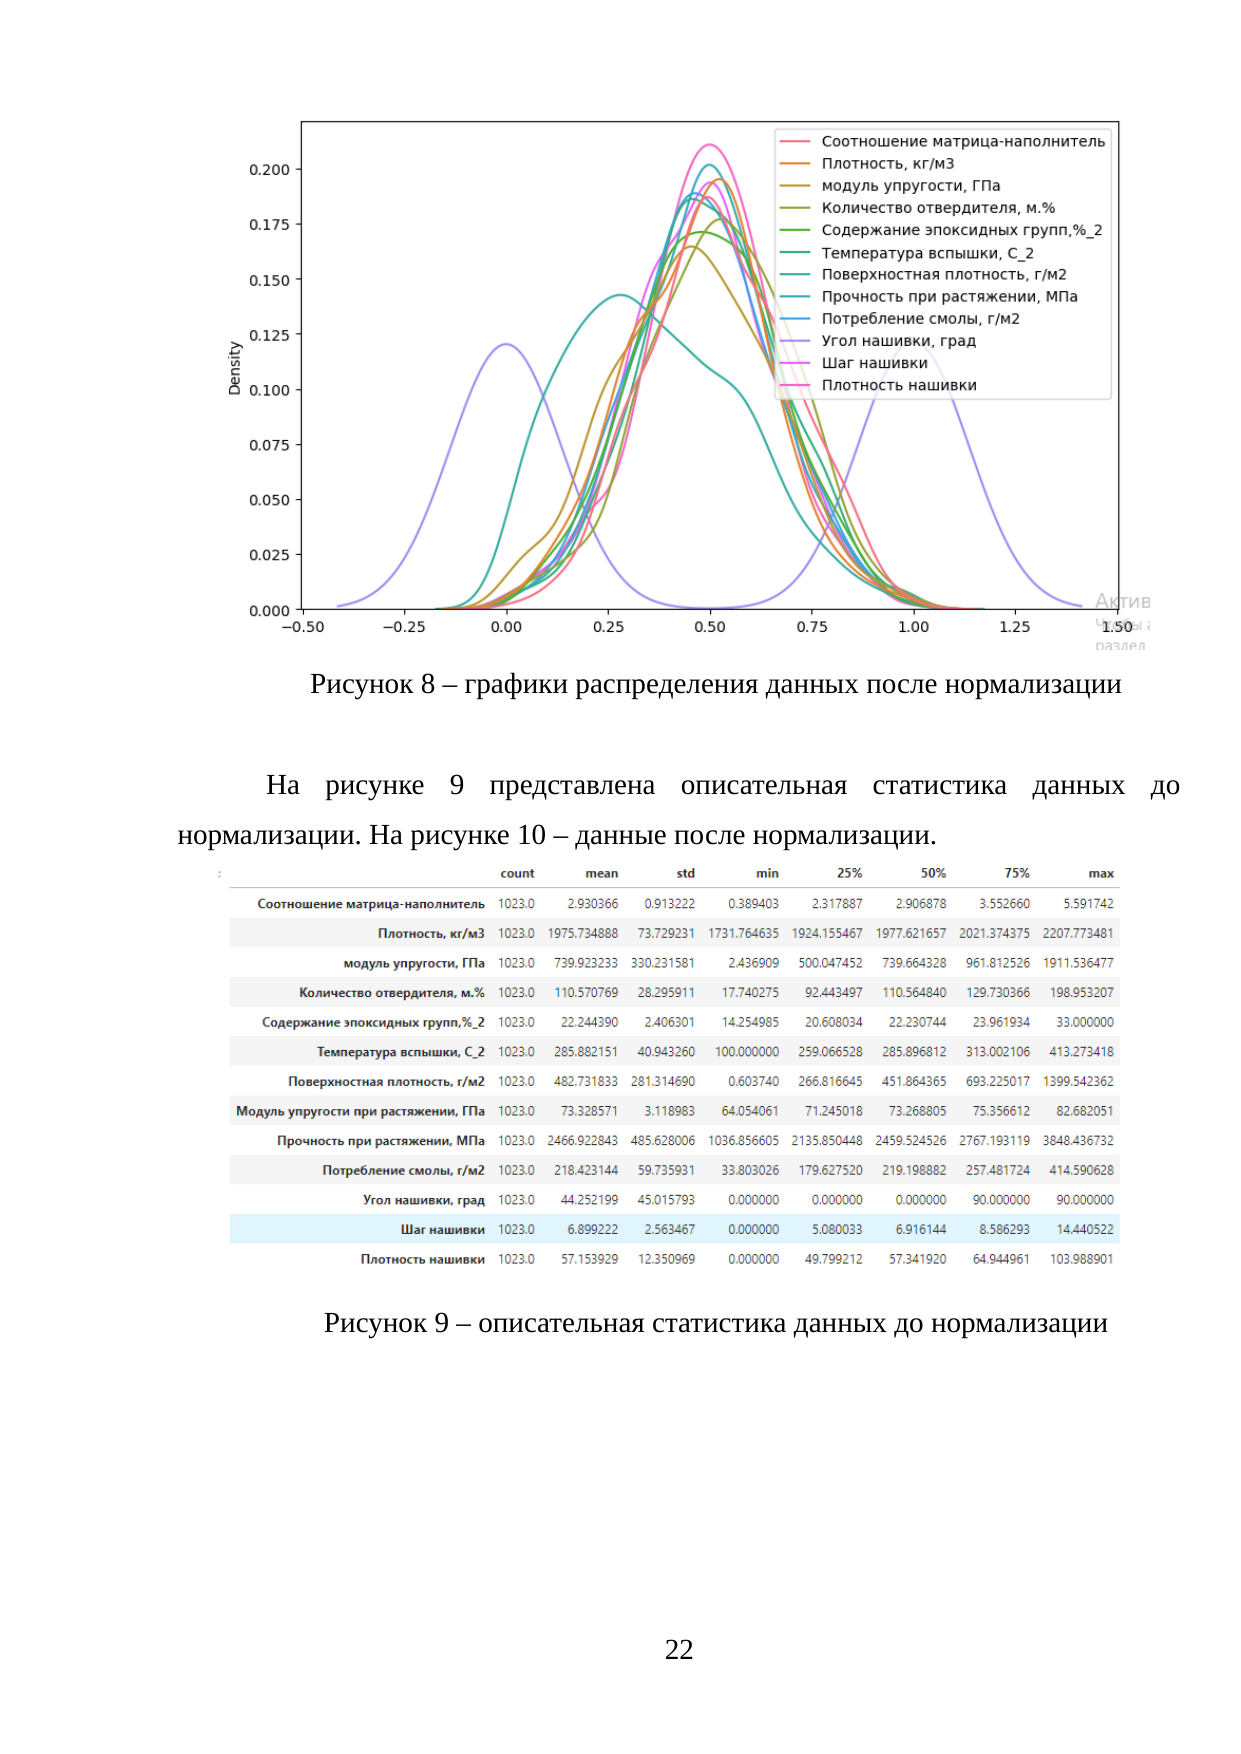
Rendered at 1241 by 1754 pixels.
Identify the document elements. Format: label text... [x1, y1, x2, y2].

picture [217, 867, 1141, 1289]
text Рисунок 9 – описательная статистика данных до нормализации [177, 1305, 1181, 1339]
picture [208, 118, 1151, 650]
text Рисунок 8 – графики распределения данных после нормализации [177, 666, 1181, 700]
list На рисунке 9 представлена описательная статистика данных до нормализации. На рисунке 10 – данные после нормализации. [177, 767, 1181, 851]
